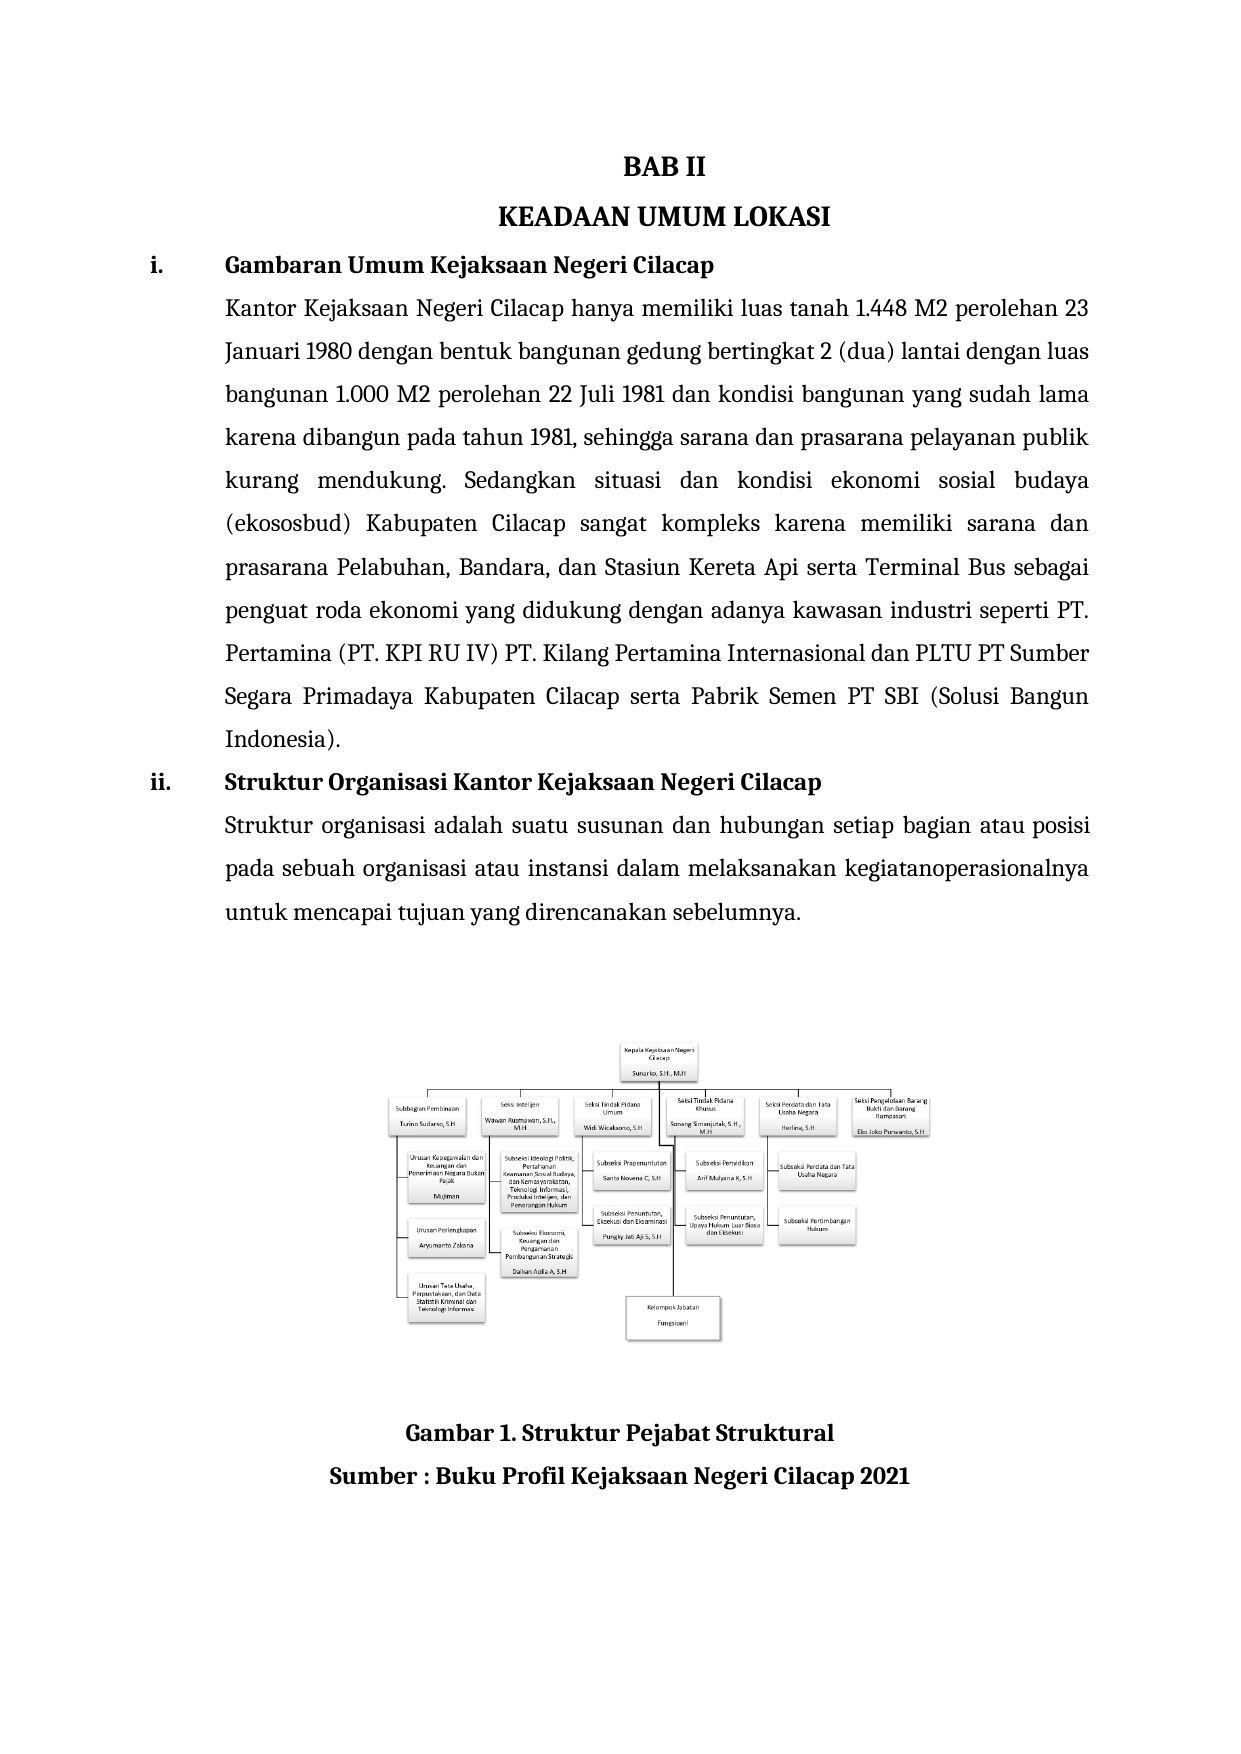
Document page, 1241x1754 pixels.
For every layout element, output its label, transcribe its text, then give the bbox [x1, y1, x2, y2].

text Sumber : Buku Profil Kejaksaan Negeri Cilacap 2021 [150, 1462, 1090, 1491]
list BAB II [135, 150, 1090, 183]
list Struktur organisasi adalah suatu susunan dan hubungan setiap bagian atau posisi pada sebuah organisasi atau instansi dalam melaksanakan kegiatanoperasionalnya untuk mencapai tujuan yang direncanakan sebelumnya. [225, 811, 1090, 926]
text Gambar 1. Struktur Pejabat Struktural [150, 1419, 1090, 1447]
list Struktur Organisasi Kantor Kejaksaan Negeri Cilacap [150, 768, 1090, 797]
list Gambaran Umum Kejaksaan Negeri Cilacap [150, 251, 1090, 279]
list KEADAAN UMUM LOKASI [150, 200, 1090, 234]
list Kantor Kejaksaan Negeri Cilacap hanya memiliki luas tanah 1.448 M2 perolehan 23 Januari 1980 dengan bentuk bangunan gedung bertingkat 2 (dua) lantai dengan luas bangunan 1.000 M2 perolehan 22 Juli 1981 dan kondisi bangunan yang sudah lama karena dibangun pada tahun 1981, sehingga sarana dan prasarana pelayanan publik kurang mendukung. Sedangkan situasi dan kondisi ekonomi sosial budaya (ekososbud) Kabupaten Cilacap sangat kompleks karena memiliki sarana dan prasarana Pelabuhan, Bandara, dan Stasiun Kereta Api serta Terminal Bus sebagai penguat roda ekonomi yang didukung dengan adanya kawasan industri seperti PT. Pertamina (PT. KPI RU IV) PT. Kilang Pertamina Internasional dan PLTU PT Sumber Segara Primadaya Kabupaten Cilacap serta Pabrik Semen PT SBI (Solusi Bangun Indonesia). [225, 294, 1090, 754]
picture [329, 940, 986, 1405]
